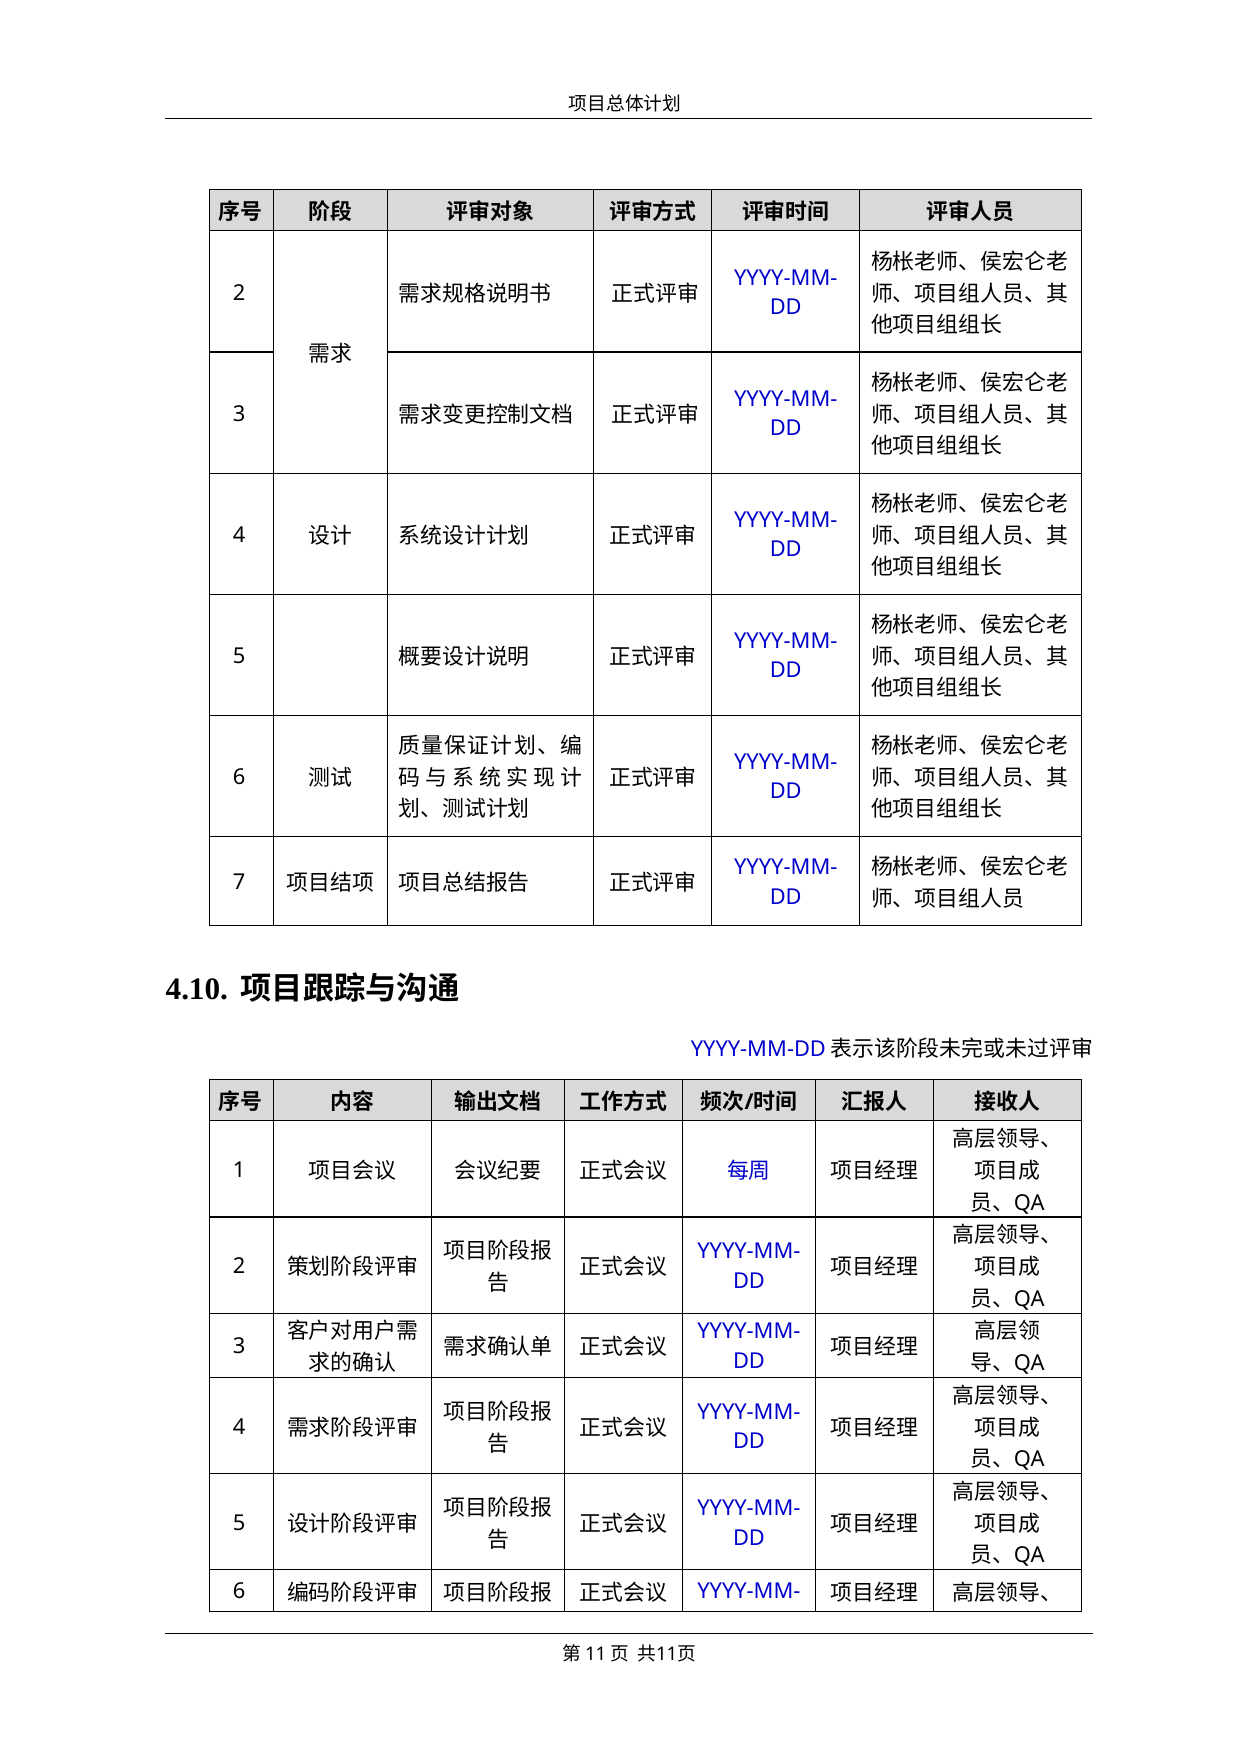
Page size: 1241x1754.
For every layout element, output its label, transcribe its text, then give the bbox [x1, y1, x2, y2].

table_cell 杨枨老师、侯宏仑老师、项目组人员 [860, 837, 1081, 925]
table_cell 高层领导、项目成员、QA [934, 1378, 1081, 1473]
table_cell 杨枨老师、侯宏仑老师、项目组人员、其他项目组组长 [860, 231, 1081, 351]
table_header 评审对象 [388, 190, 593, 230]
table_cell 项目阶段报告 [432, 1378, 564, 1473]
table_cell YYYY-MM-DD [683, 1378, 815, 1473]
table_cell 正式评审 [594, 353, 711, 472]
table_cell 项目阶段报告 [432, 1474, 564, 1569]
table_cell 需求变更控制文档 [388, 353, 593, 472]
table_header 接收人 [934, 1080, 1081, 1120]
table_cell 会议纪要 [432, 1121, 564, 1216]
table_cell [210, 1570, 273, 1611]
table_cell [210, 231, 273, 351]
table_cell YYYY-MM-DD [712, 231, 859, 351]
table_cell 高层领导、QA [934, 1314, 1081, 1377]
table_header 评审时间 [712, 190, 859, 230]
table_cell 杨枨老师、侯宏仑老师、项目组人员、其他项目组组长 [860, 353, 1081, 472]
table_cell 正式会议 [565, 1570, 682, 1611]
table_cell 正式会议 [565, 1378, 682, 1473]
table_cell 正式评审 [594, 474, 711, 593]
table_cell 需求规格说明书 [388, 231, 593, 351]
table_cell 项目经理 [816, 1474, 933, 1569]
table_cell 正式评审 [594, 595, 711, 714]
table_header 评审方式 [594, 190, 711, 230]
table_cell 客户对用户需求的确认 [274, 1314, 431, 1377]
table_cell 需求确认单 [432, 1314, 564, 1377]
table_cell 项目会议 [274, 1121, 431, 1216]
table_header 频次/时间 [683, 1080, 815, 1120]
table_header 输出文档 [432, 1080, 564, 1120]
table_cell 需求 [274, 231, 387, 472]
table_cell YYYY-MM-DD [683, 1570, 815, 1611]
table_cell YYYY-MM-DD [683, 1218, 815, 1312]
table_cell 项目经理 [816, 1378, 933, 1473]
table_cell 高层领导、项目成员、QA [934, 1474, 1081, 1569]
table_cell YYYY-MM-DD [683, 1474, 815, 1569]
subtitle 项目跟踪与沟通 [165, 963, 1092, 1009]
table_cell [210, 837, 273, 925]
table_cell 高层领导、项目成员、QA [934, 1218, 1081, 1312]
table_cell [210, 1314, 273, 1377]
table_cell 系统设计计划 [388, 474, 593, 593]
table_cell 每周 [683, 1121, 815, 1216]
table_cell 项目经理 [816, 1570, 933, 1611]
table_cell 需求阶段评审 [274, 1378, 431, 1473]
table_cell 项目结项 [274, 837, 387, 925]
table_cell 设计 [274, 474, 387, 593]
table_cell 编码阶段评审 [274, 1570, 431, 1611]
table_cell 项目阶段报告 [432, 1218, 564, 1312]
table_header 阶段 [274, 190, 387, 230]
table_header 评审人员 [860, 190, 1081, 230]
table_cell 高层领导、项目成员、QA [934, 1570, 1081, 1611]
table_header 序号 [210, 1080, 273, 1120]
table_header 内容 [274, 1080, 431, 1120]
table_header 序号 [210, 190, 273, 230]
table_cell 项目总结报告 [388, 837, 593, 925]
text YYYY-MM-DD表示该阶段未完或未过评审 [165, 1031, 1092, 1063]
table_cell 杨枨老师、侯宏仑老师、项目组人员、其他项目组组长 [860, 595, 1081, 714]
table_cell 正式评审 [594, 231, 711, 351]
table_cell 正式评审 [594, 837, 711, 925]
table_cell [210, 1121, 273, 1216]
table_cell YYYY-MM-DD [683, 1314, 815, 1377]
table_header 汇报人 [816, 1080, 933, 1120]
table_cell 设计阶段评审 [274, 1474, 431, 1569]
table_cell [210, 716, 273, 836]
table_cell 概要设计说明 [388, 595, 593, 714]
table_cell 质量保证计划、编码与系统实现计划、测试计划 [388, 716, 593, 836]
table_cell 正式会议 [565, 1474, 682, 1569]
table_cell [210, 1218, 273, 1312]
table_cell 正式评审 [594, 716, 711, 836]
table_cell 高层领导、项目成员、QA [934, 1121, 1081, 1216]
table_cell YYYY-MM-DD [712, 837, 859, 925]
table_cell [210, 353, 273, 472]
table_cell YYYY-MM-DD [712, 595, 859, 714]
table_cell 测试 [274, 716, 387, 836]
table_cell 杨枨老师、侯宏仑老师、项目组人员、其他项目组组长 [860, 716, 1081, 836]
table_cell [210, 1474, 273, 1569]
table_cell 正式会议 [565, 1314, 682, 1377]
table_cell 项目阶段报告 [432, 1570, 564, 1611]
table_cell YYYY-MM-DD [712, 716, 859, 836]
table_cell YYYY-MM-DD [712, 474, 859, 593]
table_cell [210, 1378, 273, 1473]
table_cell 策划阶段评审 [274, 1218, 431, 1312]
table_cell 正式会议 [565, 1121, 682, 1216]
table_cell [210, 474, 273, 593]
table_cell 项目经理 [816, 1121, 933, 1216]
table_cell YYYY-MM-DD [712, 353, 859, 472]
table_cell 正式会议 [565, 1218, 682, 1312]
table_cell 项目经理 [816, 1314, 933, 1377]
table_header 工作方式 [565, 1080, 682, 1120]
table_cell 项目经理 [816, 1218, 933, 1312]
table_cell 杨枨老师、侯宏仑老师、项目组人员、其他项目组组长 [860, 474, 1081, 593]
table_cell [210, 595, 273, 714]
